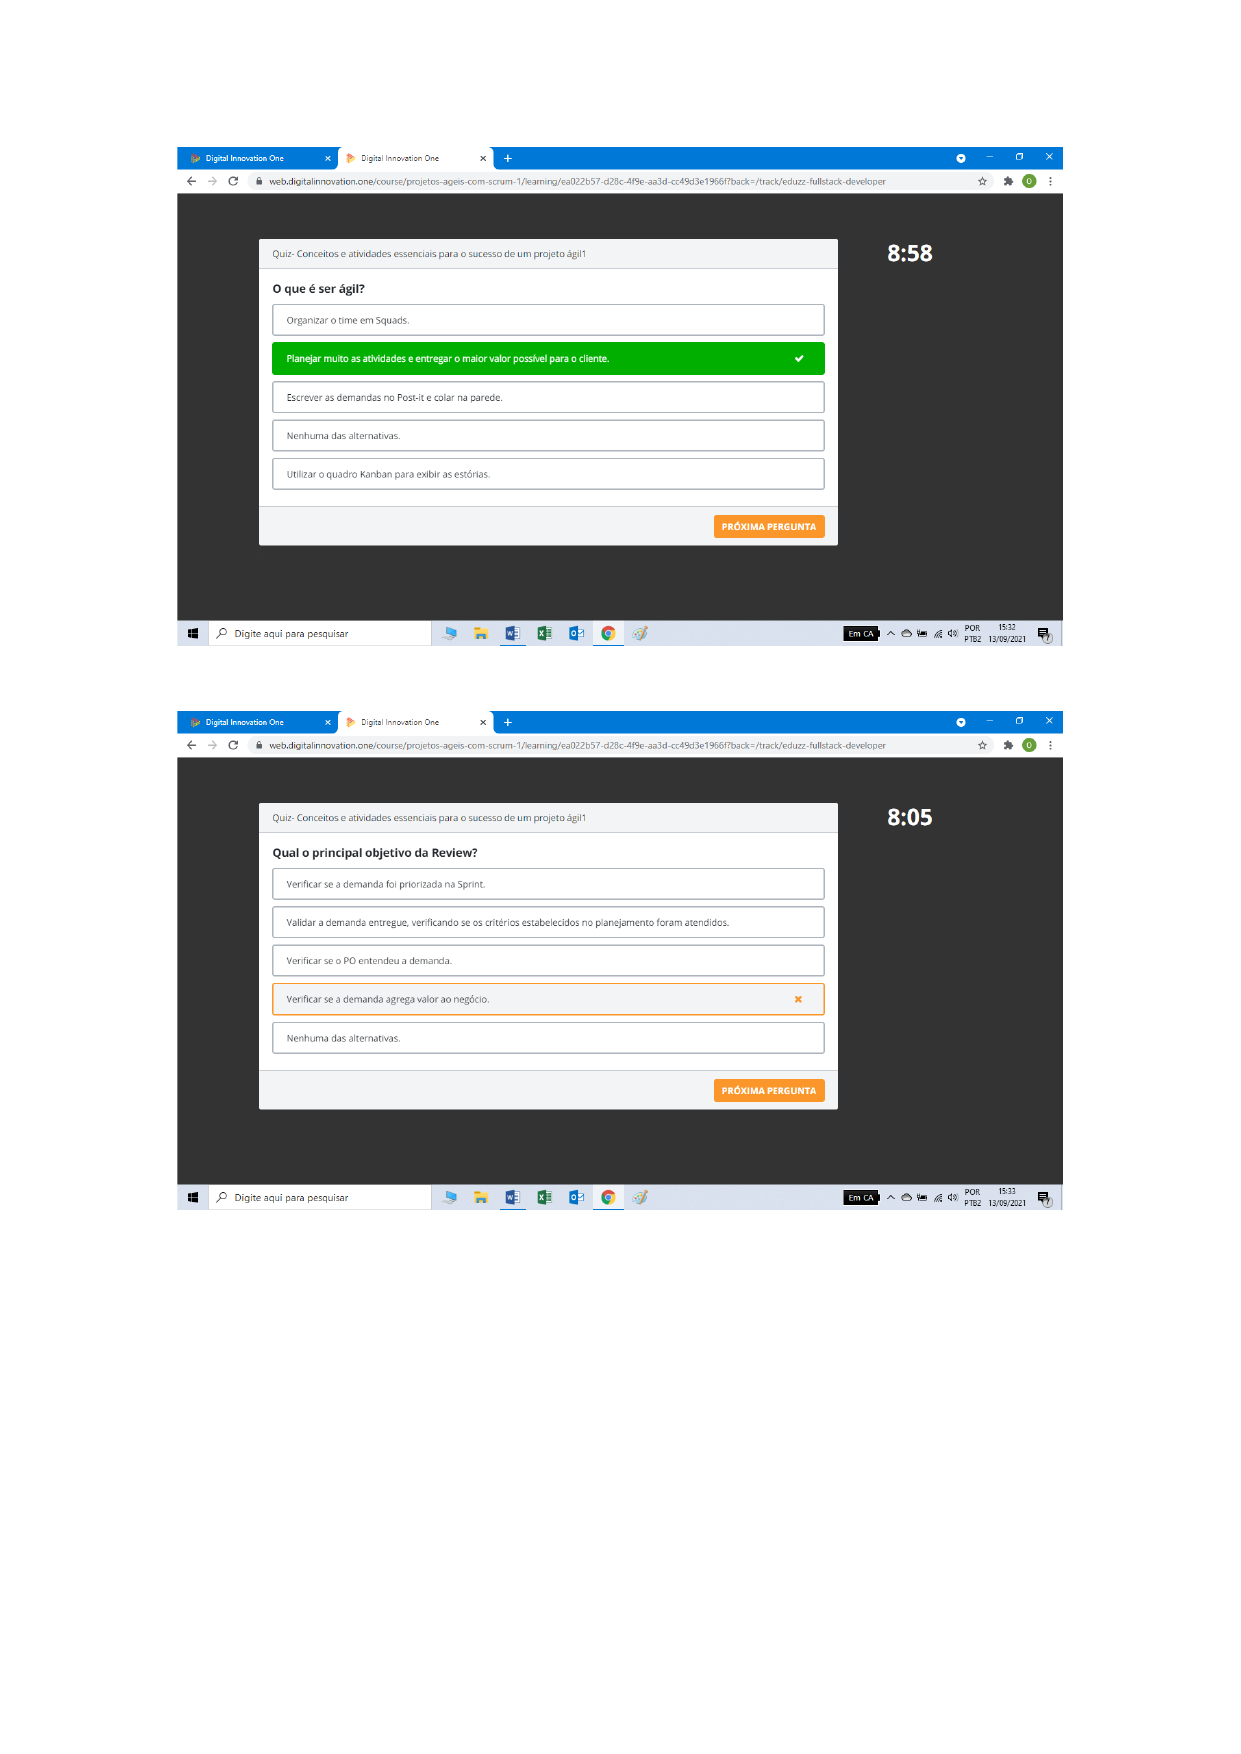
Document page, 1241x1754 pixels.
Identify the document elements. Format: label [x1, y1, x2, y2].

picture [177, 711, 1063, 1210]
picture [177, 147, 1063, 646]
